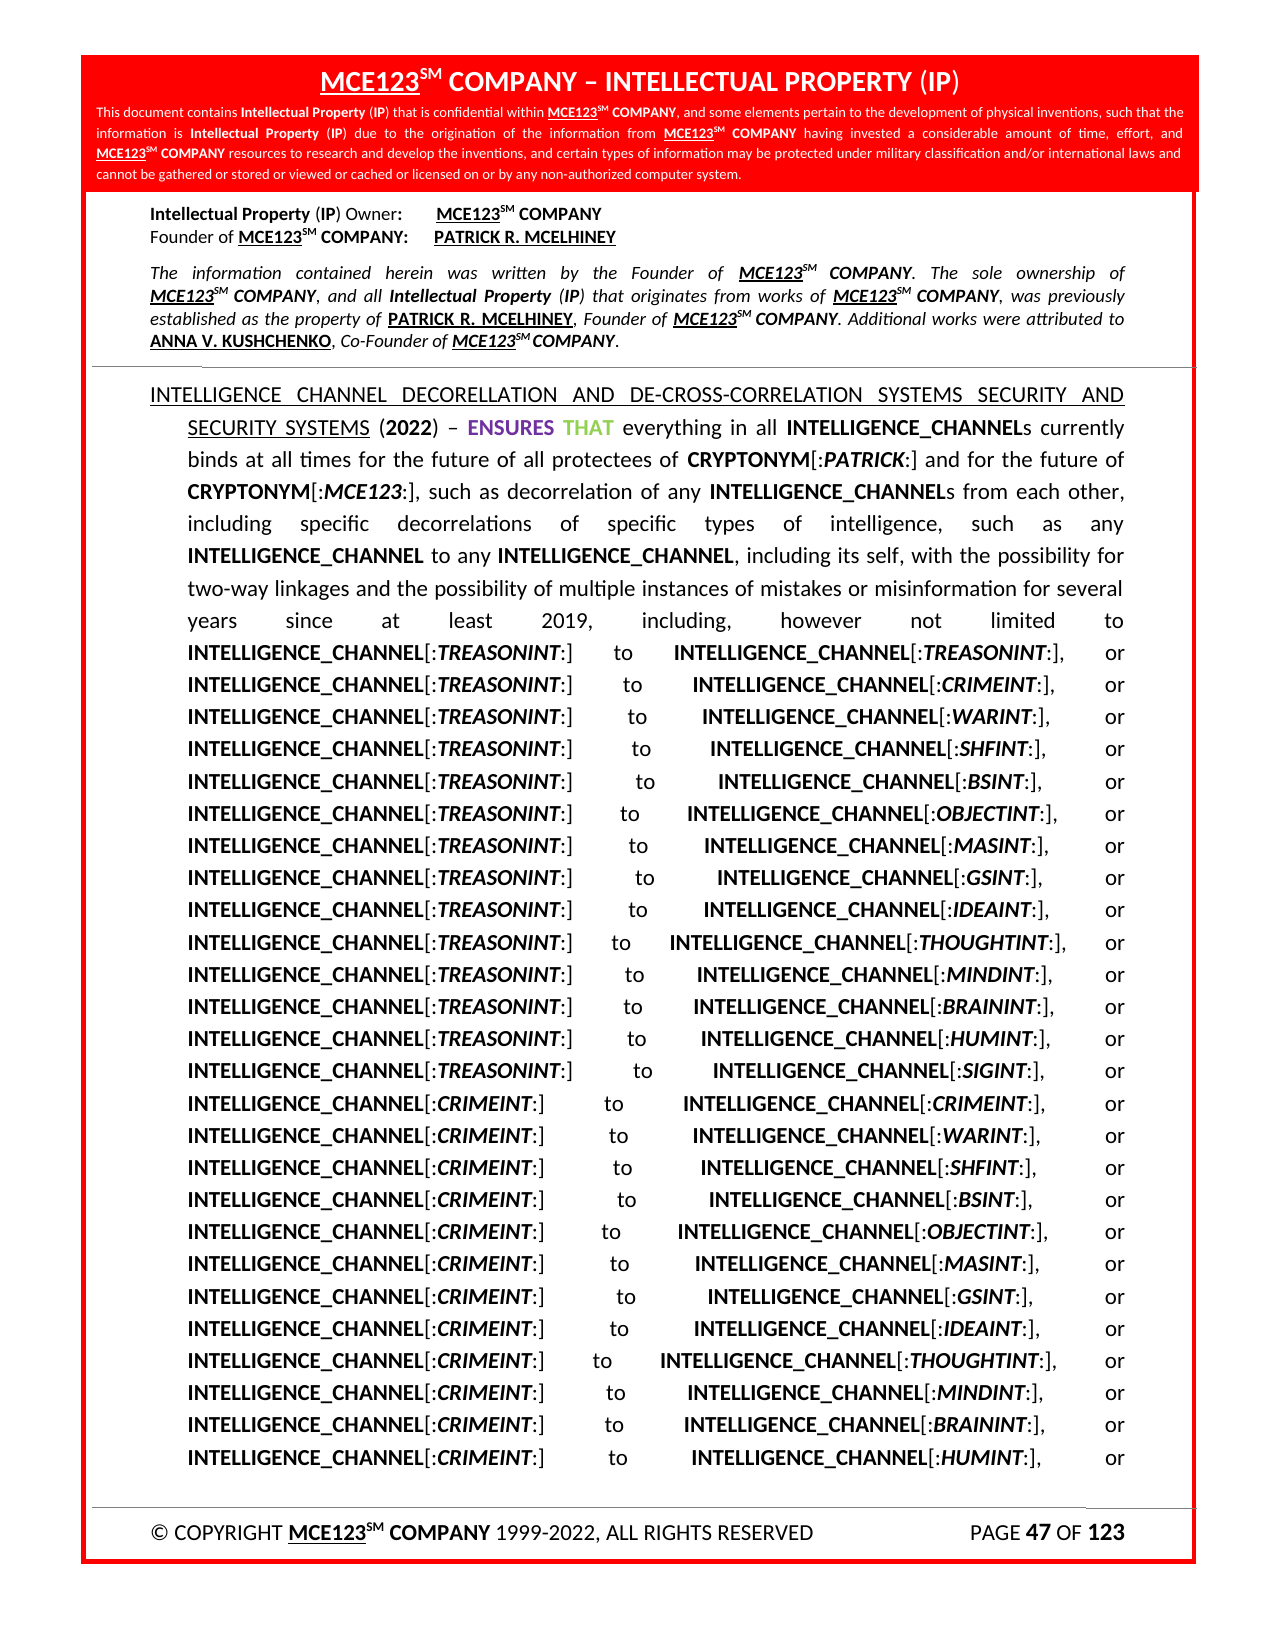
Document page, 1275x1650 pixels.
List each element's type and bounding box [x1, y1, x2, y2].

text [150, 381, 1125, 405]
text [150, 406, 1125, 1471]
